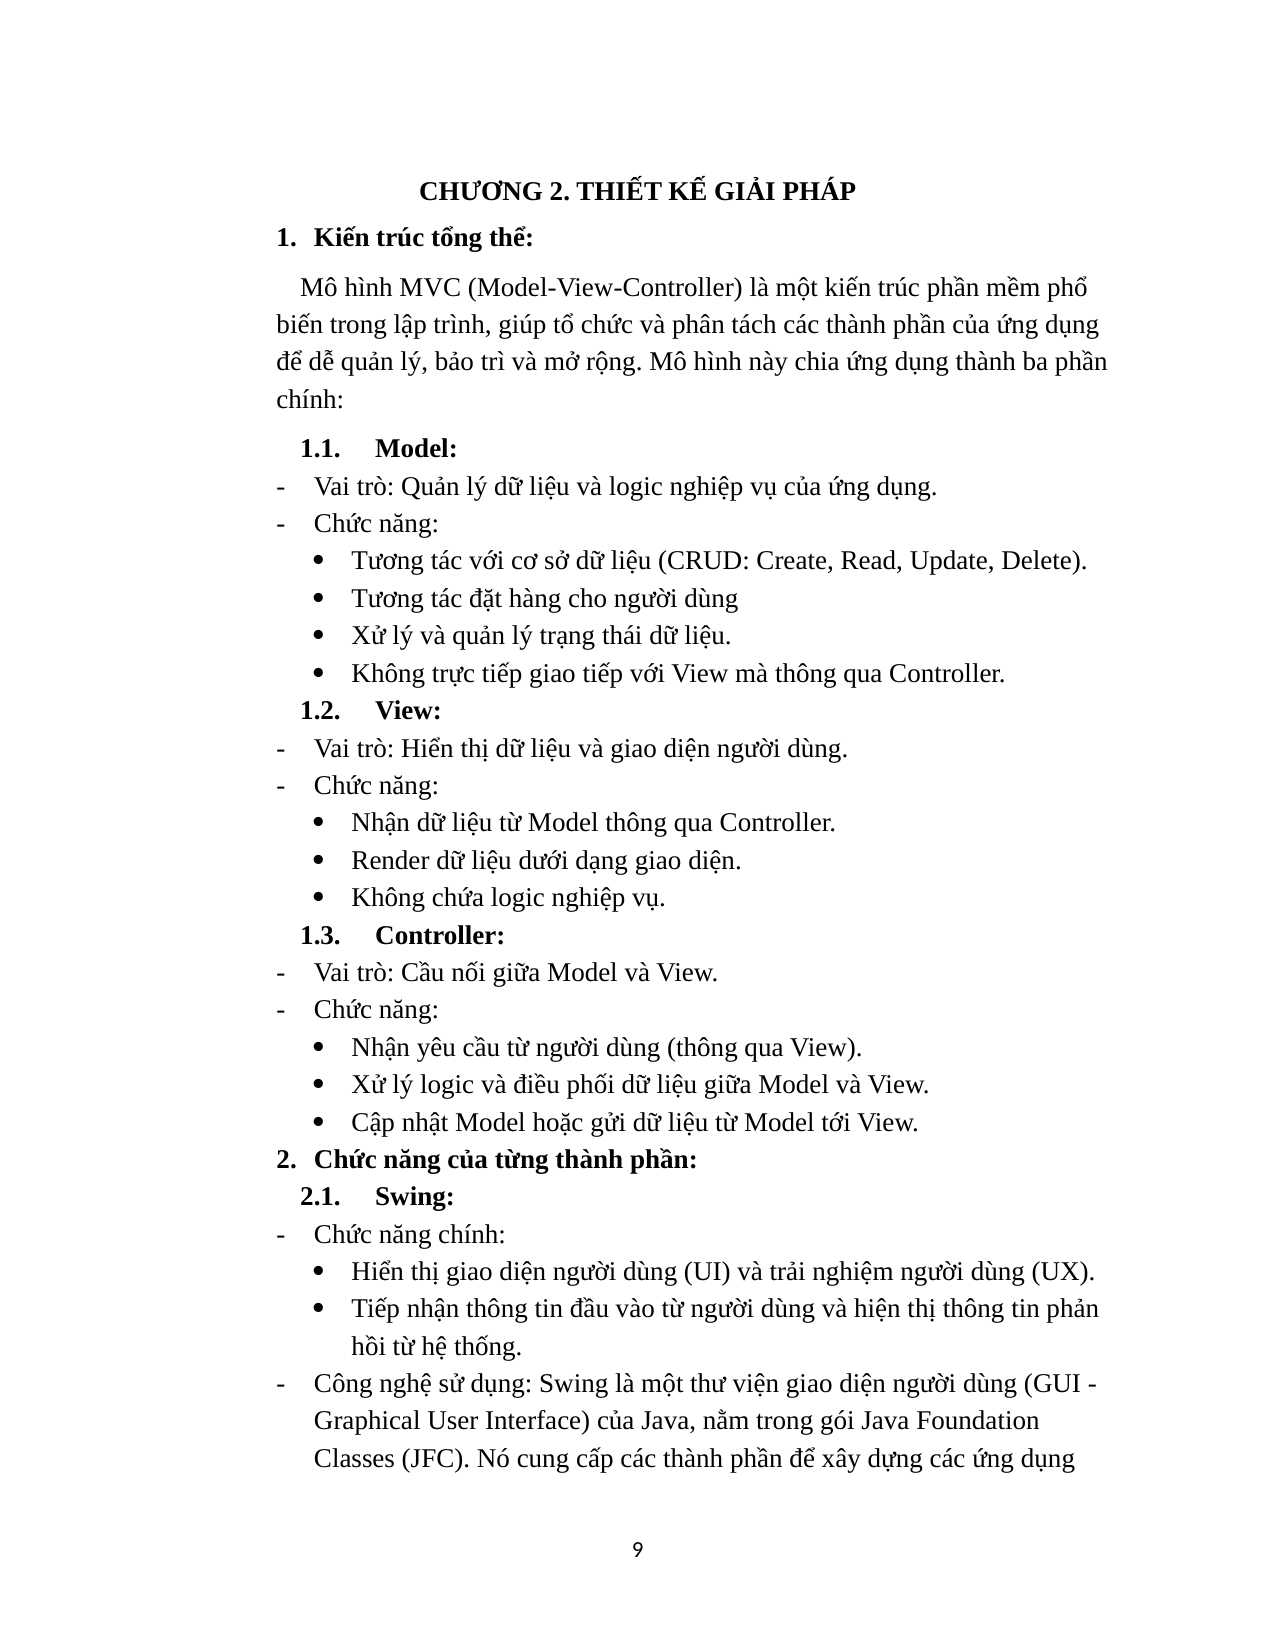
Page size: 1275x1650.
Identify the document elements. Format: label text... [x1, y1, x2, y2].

list Model: [300, 432, 1125, 464]
list Vai trò: Hiển thị dữ liệu và giao diện người dùng. [276, 732, 1125, 763]
subtitle CHƯƠNG 2. THIẾT KẾ GIẢI PHÁP [150, 175, 1125, 206]
list Chức năng chính: [276, 1218, 1125, 1249]
list Tương tác với cơ sở dữ liệu (CRUD: Create, Read, Update, Delete). [314, 544, 1125, 576]
list Hiển thị giao diện người dùng (UI) và trải nghiệm người dùng (UX). [314, 1255, 1125, 1286]
list View: [300, 694, 1125, 726]
list Không trực tiếp giao tiếp với View mà thông qua Controller. [314, 657, 1125, 688]
list Swing: [300, 1180, 1125, 1212]
list Cập nhật Model hoặc gửi dữ liệu từ Model tới View. [314, 1106, 1125, 1137]
list Vai trò: Quản lý dữ liệu và logic nghiệp vụ của ứng dụng. [276, 470, 1125, 501]
list Chức năng: [276, 993, 1125, 1024]
list Tiếp nhận thông tin đầu vào từ người dùng và hiện thị thông tin phản hồi từ hệ thống. [314, 1292, 1125, 1361]
list Xử lý logic và điều phối dữ liệu giữa Model và View. [314, 1068, 1125, 1099]
list Xử lý và quản lý trạng thái dữ liệu. [314, 619, 1125, 651]
list Chức năng của từng thành phần: [276, 1143, 1125, 1174]
list Vai trò: Cầu nối giữa Model và View. [276, 956, 1125, 987]
list Nhận yêu cầu từ người dùng (thông qua View). [314, 1031, 1125, 1062]
list Kiến trúc tổng thể: [276, 221, 1125, 252]
list Nhận dữ liệu từ Model thông qua Controller. [314, 806, 1125, 837]
list Chức năng: [276, 507, 1125, 538]
list Render dữ liệu dưới dạng giao diện. [314, 844, 1125, 875]
list Chức năng: [276, 769, 1125, 800]
text Mô hình MVC (Model-View-Controller) là một kiến trúc phần mềm phổ biến trong lập trình, giúp tổ chức và phân tách các thành phần của ứng dụng để dễ quản lý, bảo trì và mở rộng. Mô hình này chia ứng dụng thành ba phần chính: [276, 271, 1125, 414]
list Controller: [300, 919, 1125, 950]
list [276, 1367, 1125, 1473]
list Tương tác đặt hàng cho người dùng [314, 582, 1125, 613]
list Không chứa logic nghiệp vụ. [314, 881, 1125, 912]
